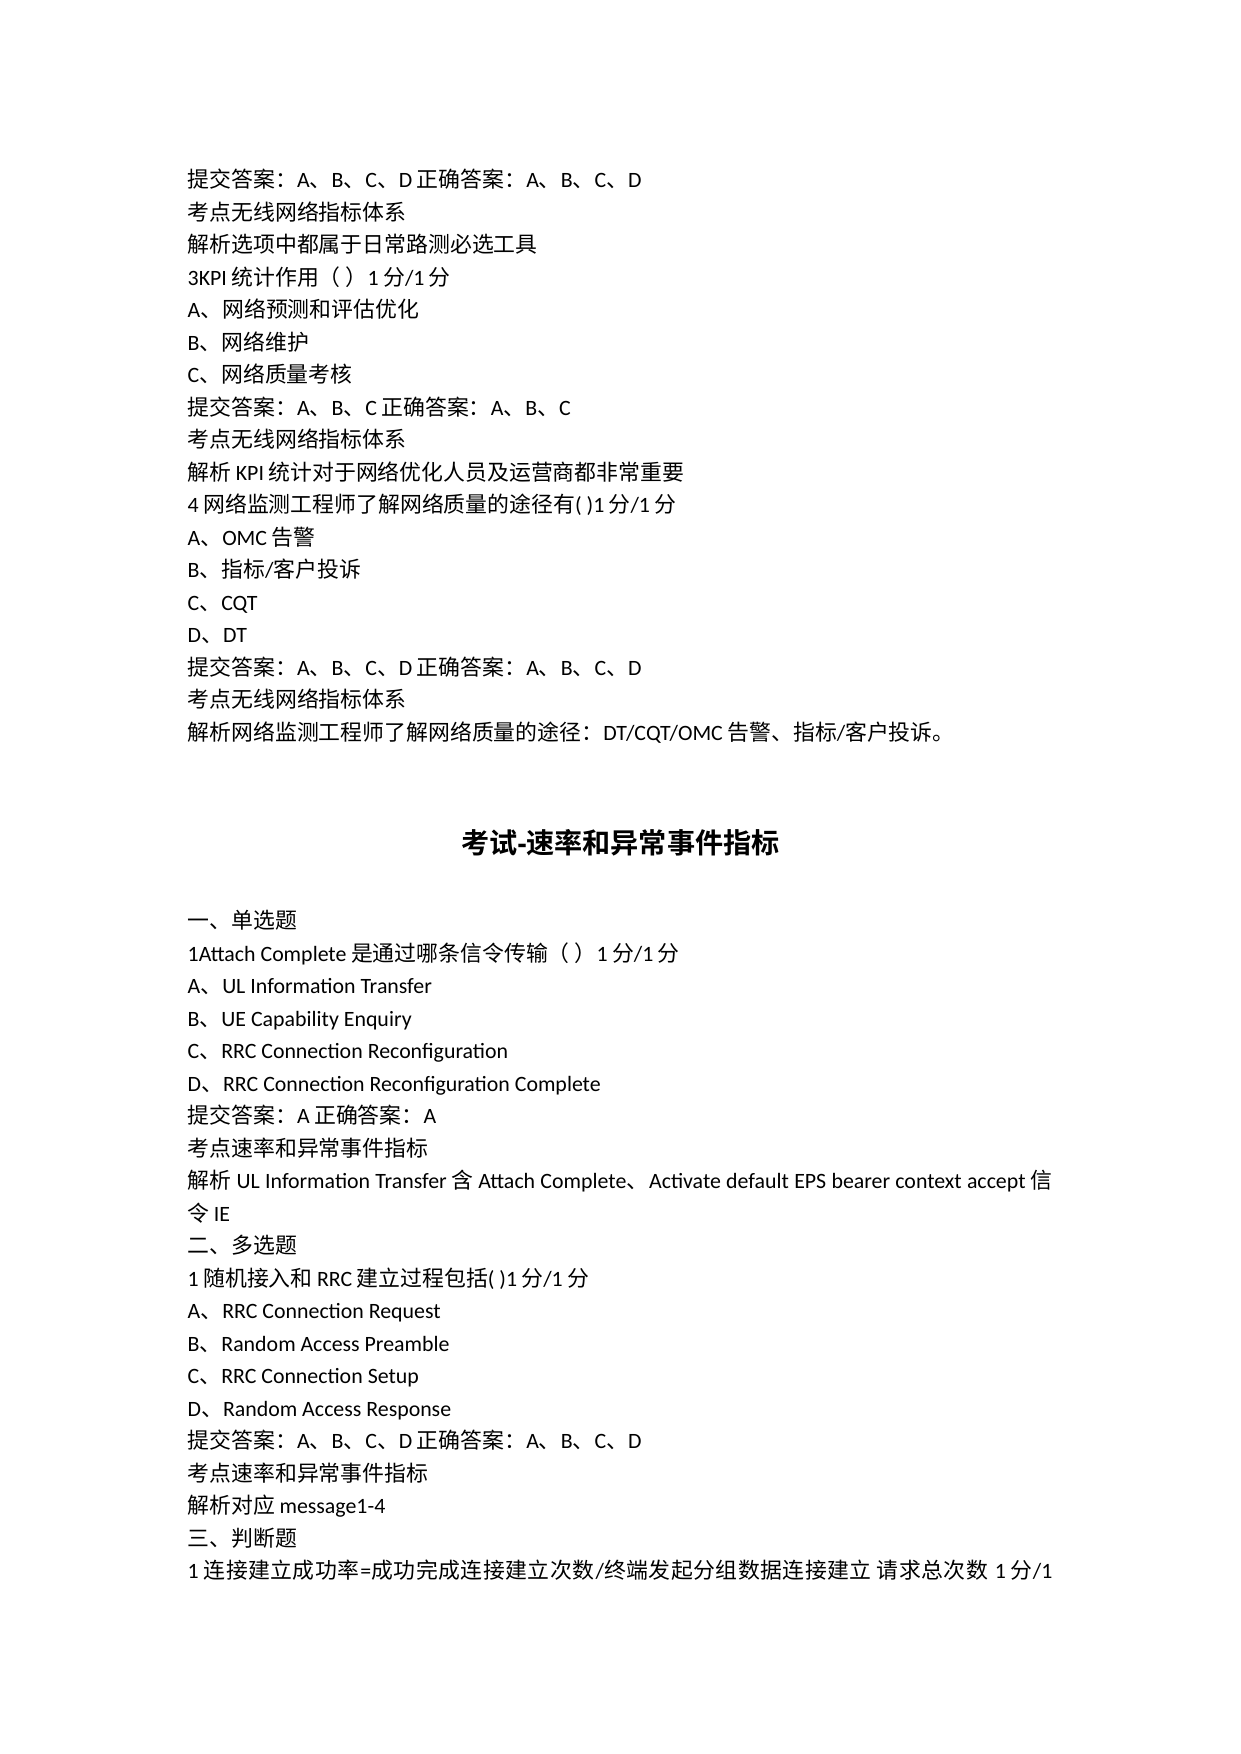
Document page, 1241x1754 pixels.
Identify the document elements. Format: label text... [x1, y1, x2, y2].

text 提交答案：A、B、C正确答案：A、B、C [187, 389, 1053, 422]
text 考点无线网络指标体系 [187, 422, 1053, 454]
text B、Random Access Preamble [187, 1325, 1053, 1358]
text 解析网络监测工程师了解网络质量的途径：DT/CQT/OMC告警、指标/客户投诉。 [187, 714, 1053, 747]
text 提交答案：A、B、C、D正确答案：A、B、C、D [187, 1423, 1053, 1455]
text 解析UL Information Transfer含Attach Complete、Activate default EPS bearer context accept信令IE [187, 1163, 1053, 1228]
text 提交答案：A正确答案：A [187, 1098, 1053, 1130]
text D、RRC Connection Reconfiguration Complete [187, 1065, 1053, 1098]
text 三、判断题 [187, 1520, 1053, 1553]
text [187, 1553, 1053, 1585]
text D、DT [187, 617, 1053, 649]
text A、OMC告警 [187, 519, 1053, 552]
text 一、单选题 [187, 903, 1053, 935]
text C、RRC Connection Setup [187, 1358, 1053, 1390]
text D、Random Access Response [187, 1390, 1053, 1423]
text C、网络质量考核 [187, 357, 1053, 389]
text 解析选项中都属于日常路测必选工具 [187, 227, 1053, 259]
text 4网络监测工程师了解网络质量的途径有( )1分/1分 [187, 487, 1053, 519]
subtitle 考试-速率和异常事件指标 [187, 809, 1053, 874]
text C、CQT [187, 584, 1053, 617]
text 1Attach Complete是通过哪条信令传输（ ）1分/1分 [187, 935, 1053, 968]
text 3KPI统计作用（ ）1分/1分 [187, 259, 1053, 292]
text B、网络维护 [187, 324, 1053, 357]
text B、指标/客户投诉 [187, 552, 1053, 584]
text 1随机接入和RRC建立过程包括( )1分/1分 [187, 1260, 1053, 1293]
text B、UE Capability Enquiry [187, 1000, 1053, 1033]
text A、网络预测和评估优化 [187, 292, 1053, 324]
text 考点速率和异常事件指标 [187, 1130, 1053, 1163]
text A、RRC Connection Request [187, 1293, 1053, 1325]
text 解析对应message1-4 [187, 1488, 1053, 1520]
text 考点无线网络指标体系 [187, 194, 1053, 227]
text A、UL Information Transfer [187, 968, 1053, 1000]
text 考点速率和异常事件指标 [187, 1455, 1053, 1488]
text 考点无线网络指标体系 [187, 682, 1053, 714]
text 二、多选题 [187, 1228, 1053, 1260]
text 提交答案：A、B、C、D正确答案：A、B、C、D [187, 649, 1053, 682]
text 提交答案：A、B、C、D正确答案：A、B、C、D [187, 162, 1053, 194]
text 解析KPI统计对于网络优化人员及运营商都非常重要 [187, 454, 1053, 487]
text C、RRC Connection Reconfiguration [187, 1033, 1053, 1065]
